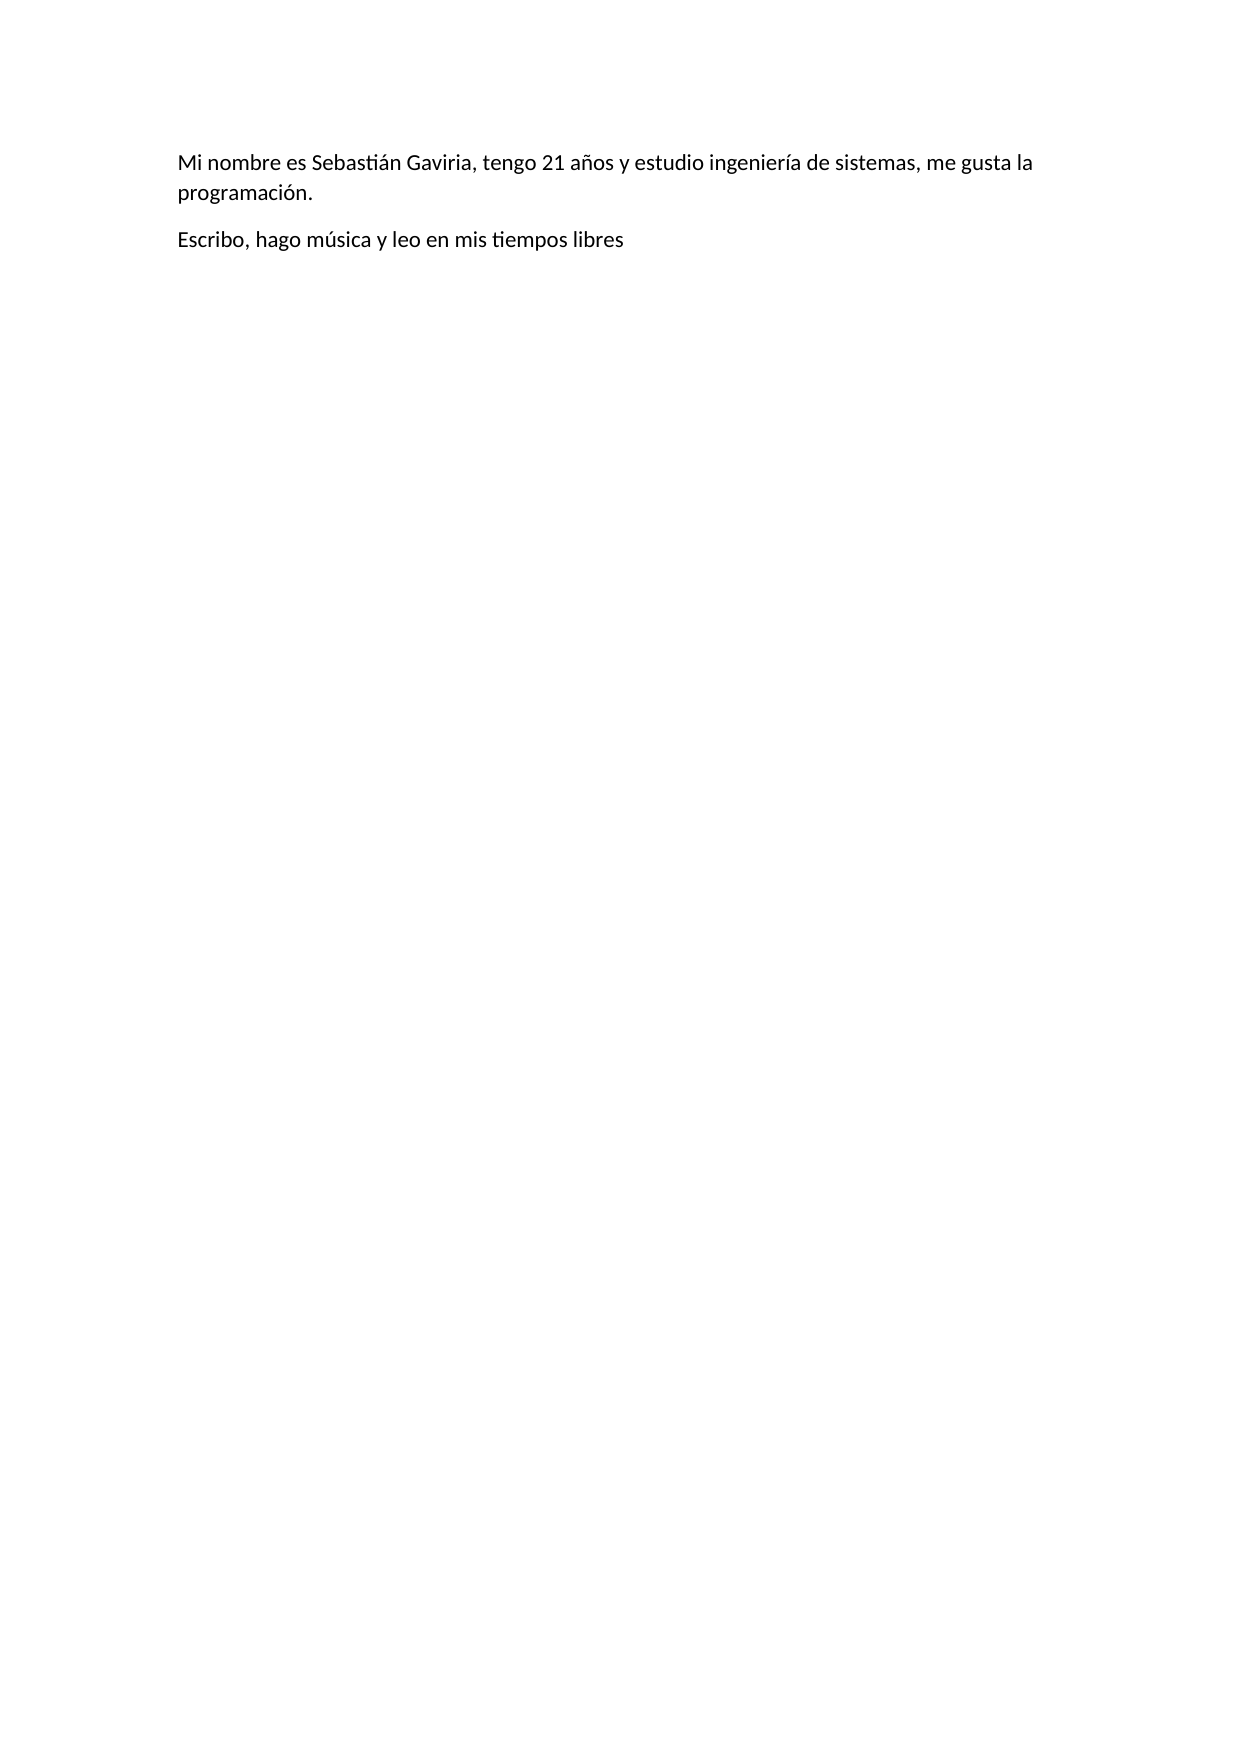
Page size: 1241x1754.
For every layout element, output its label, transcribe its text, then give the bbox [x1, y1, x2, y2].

text Mi nombre es Sebastián Gaviria, tengo 21 años y estudio ingeniería de sistemas, me gusta la programación. [177, 148, 1063, 206]
text Escribo, hago música y leo en mis tiempos libres [177, 225, 1063, 253]
